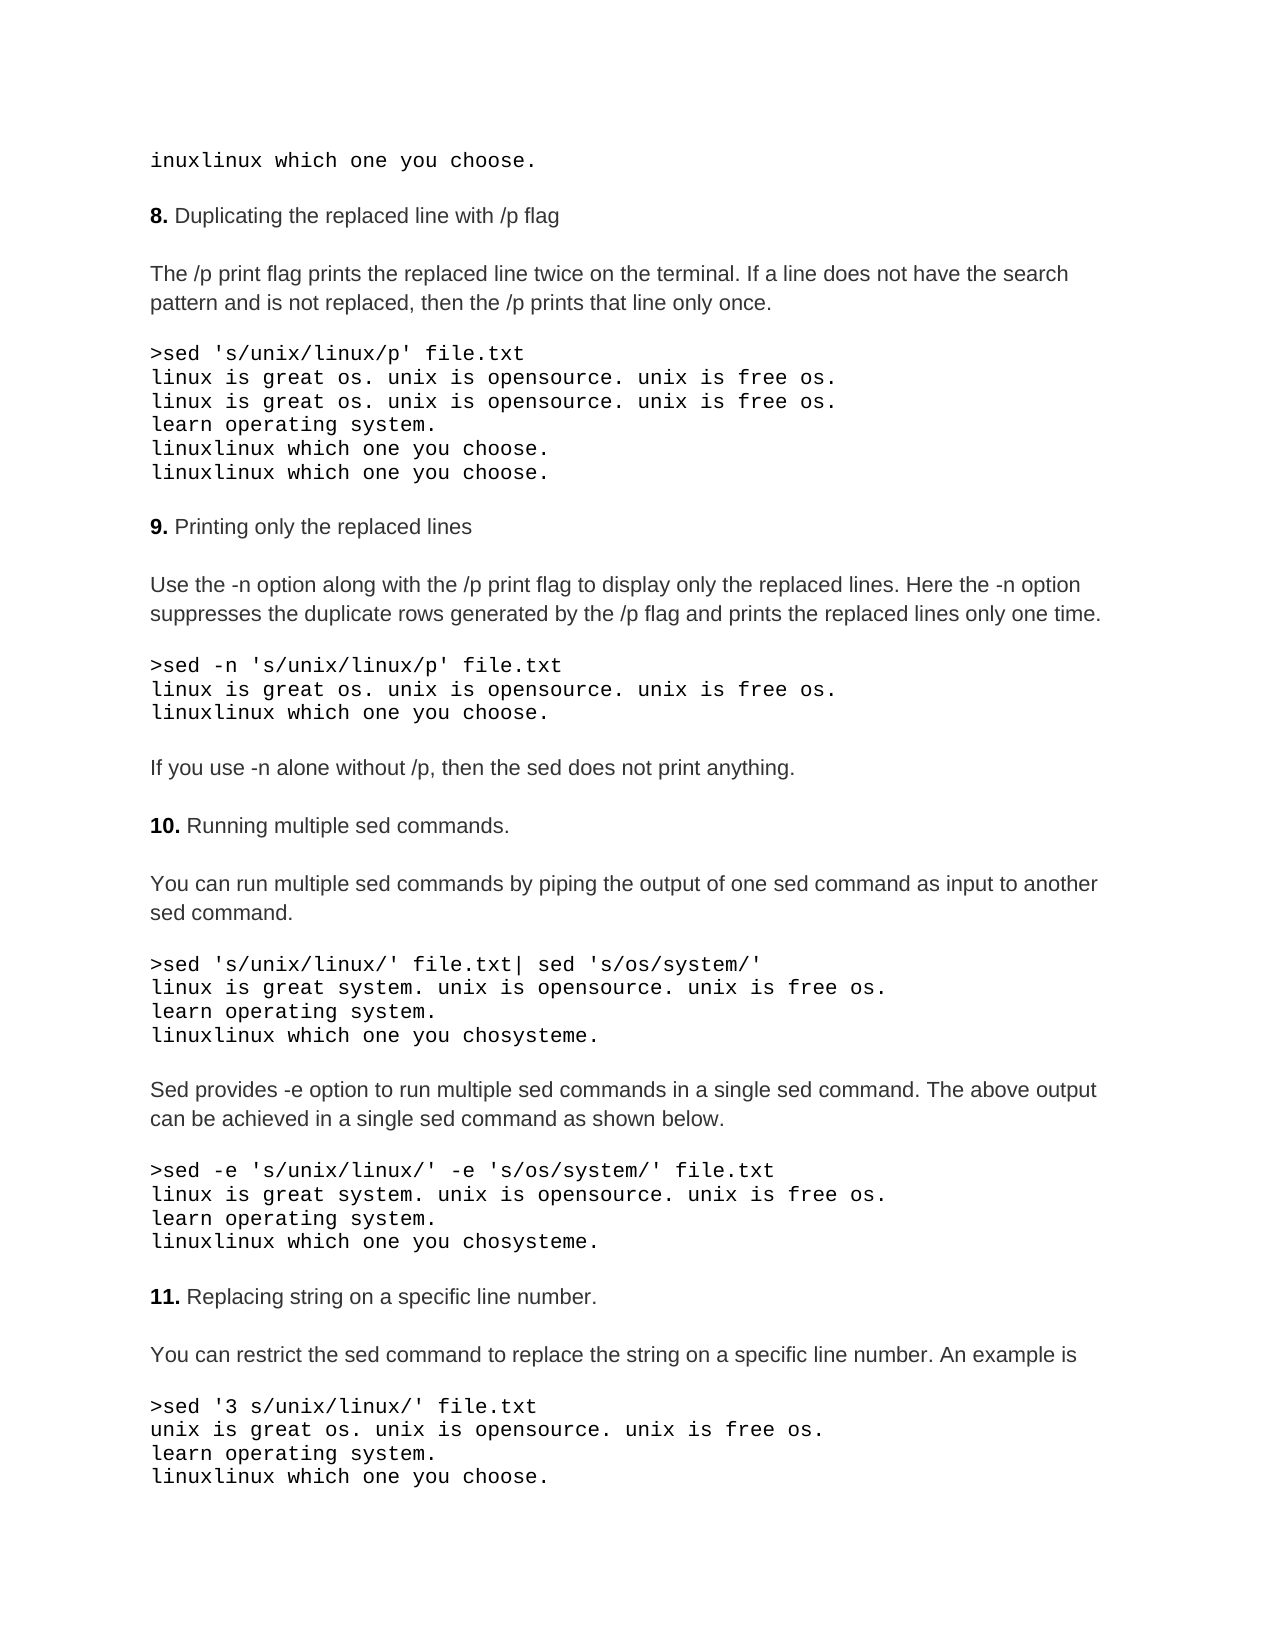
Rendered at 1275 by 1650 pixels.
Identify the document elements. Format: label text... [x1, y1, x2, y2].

text learn operating system. [150, 414, 1125, 438]
text learn operating system. [150, 1207, 1125, 1231]
text unix is great os. unix is opensource. unix is free os. [150, 1419, 1125, 1443]
text 11. Replacing string on a specific line number. You can restrict the sed command to replace the string on a specific line number. An example is [150, 1255, 1125, 1367]
text linuxlinux which one you choose. [150, 438, 1125, 462]
text learn operating system. [150, 1001, 1125, 1025]
text If you use -n alone without /p, then the sed does not print anything. 10. Running multiple sed commands. You can run multiple sed commands by piping the output of one sed command as input to another sed command. [150, 726, 1125, 925]
text linux is great os. unix is opensource. unix is free os. [150, 367, 1125, 391]
text inuxlinux which one you choose. [150, 150, 1125, 174]
text 8. Duplicating the replaced line with /p flag The /p print flag prints the replaced line twice on the terminal. If a line does not have the search pattern and is not replaced, then the /p prints that line only once. [150, 174, 1125, 315]
text linuxlinux which one you chosysteme. [150, 1231, 1125, 1255]
text >sed -e 's/unix/linux/' -e 's/os/system/' file.txt [150, 1160, 1125, 1184]
text linux is great system. unix is opensource. unix is free os. [150, 977, 1125, 1001]
text linuxlinux which one you chosysteme. [150, 1025, 1125, 1048]
text linux is great system. unix is opensource. unix is free os. [150, 1184, 1125, 1207]
text >sed '3 s/unix/linux/' file.txt [150, 1396, 1125, 1419]
text linuxlinux which one you choose. [150, 702, 1125, 726]
text >sed 's/unix/linux/p' file.txt [150, 343, 1125, 367]
text linuxlinux which one you choose. [150, 1467, 1125, 1490]
text 9. Printing only the replaced lines Use the -n option along with the /p print flag to display only the replaced lines. Here the -n option suppresses the duplicate rows generated by the /p flag and prints the replaced lines only one time. [150, 485, 1125, 626]
text learn operating system. [150, 1443, 1125, 1467]
text linux is great os. unix is opensource. unix is free os. [150, 391, 1125, 414]
text linux is great os. unix is opensource. unix is free os. [150, 679, 1125, 702]
text >sed -n 's/unix/linux/p' file.txt [150, 655, 1125, 679]
text Sed provides -e option to run multiple sed commands in a single sed command. The above output can be achieved in a single sed command as shown below. [150, 1048, 1125, 1131]
text linuxlinux which one you choose. [150, 462, 1125, 485]
text >sed 's/unix/linux/' file.txt| sed 's/os/system/' [150, 954, 1125, 977]
